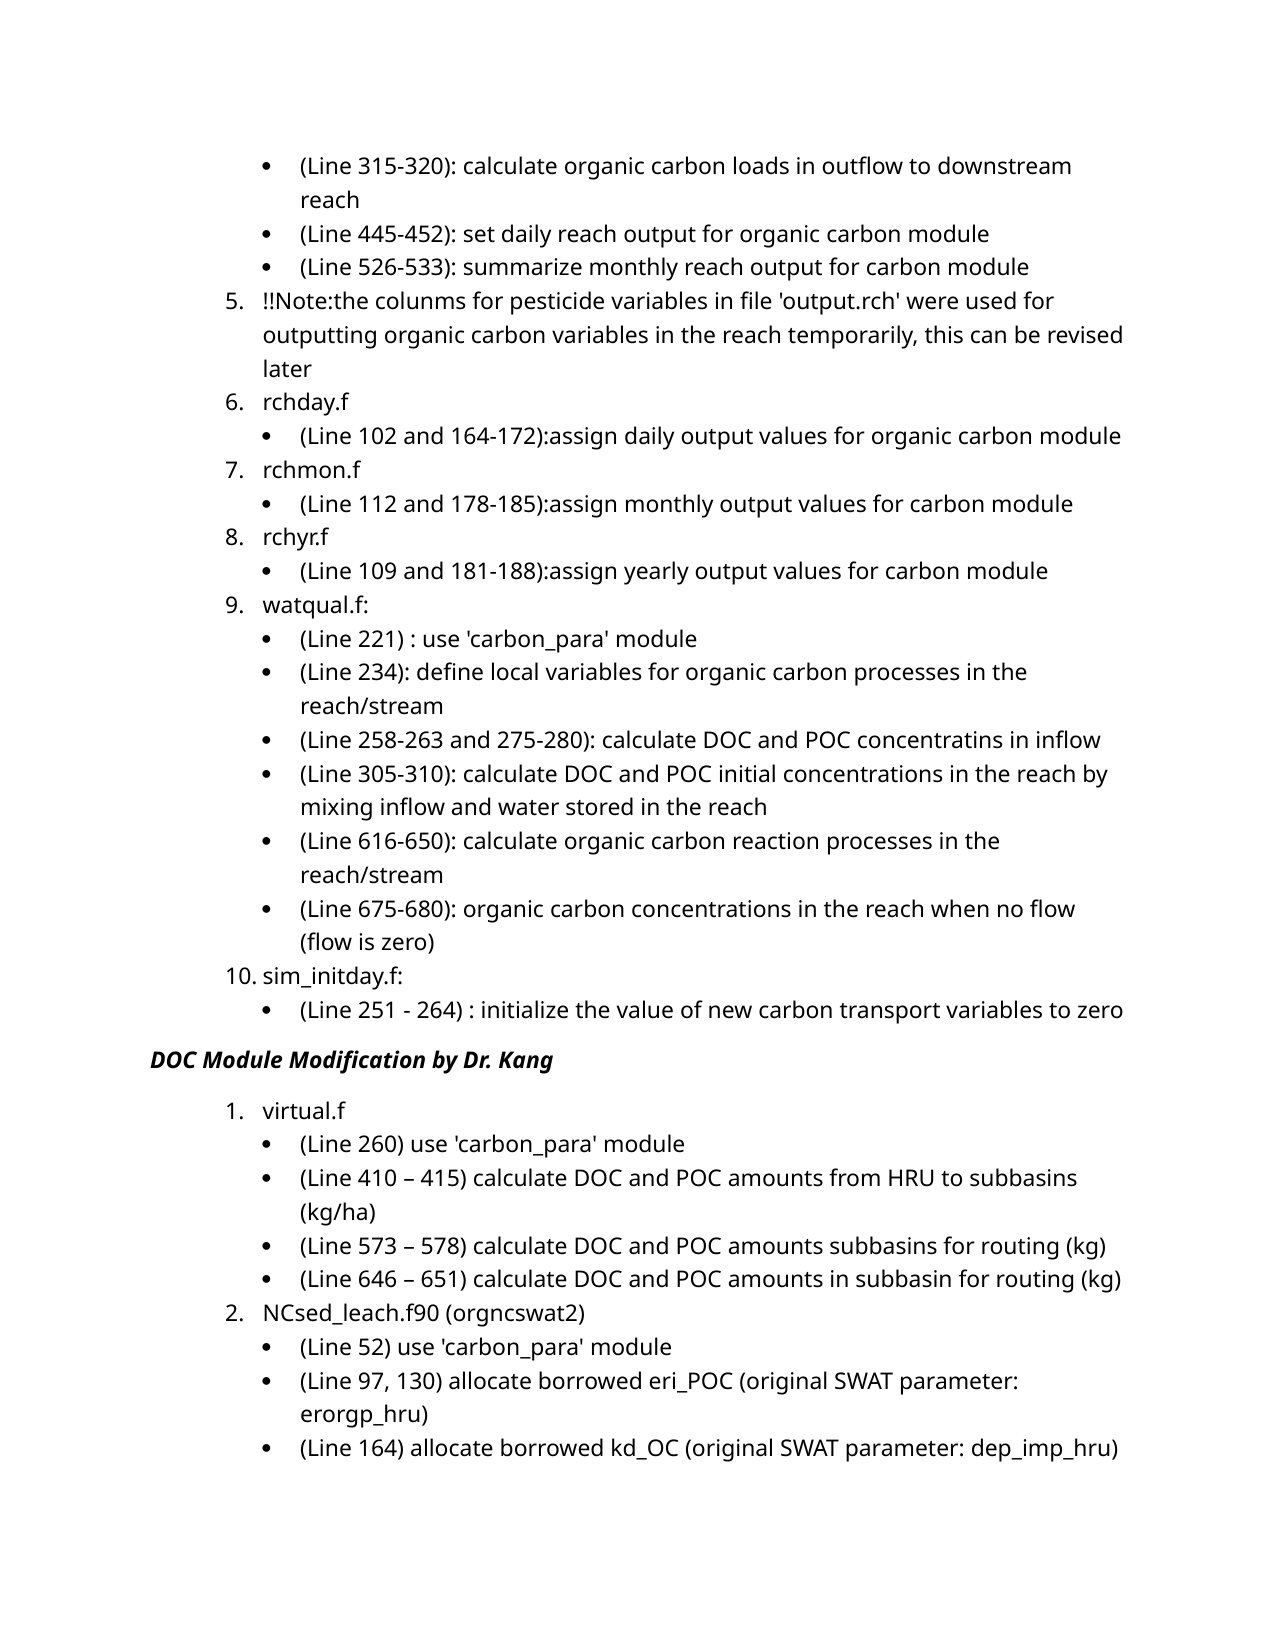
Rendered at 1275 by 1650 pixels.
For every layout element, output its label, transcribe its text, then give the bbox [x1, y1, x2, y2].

list (Line 315-320): calculate organic carbon loads in outflow to downstream reach [262, 150, 1125, 215]
list (Line 109 and 181-188):assign yearly output values for carbon module [262, 555, 1125, 586]
list (Line 305-310): calculate DOC and POC initial concentrations in the reach by mixing inflow and water stored in the reach [262, 757, 1125, 822]
list (Line 445-452): set daily reach output for organic carbon module [262, 217, 1125, 249]
list (Line 52) use 'carbon_para' module [262, 1331, 1125, 1362]
list watqual.f: [225, 589, 1125, 620]
list rchmon.f [225, 454, 1125, 485]
list (Line 221) : use 'carbon_para' module [262, 622, 1125, 654]
list (Line 675-680): organic carbon concentrations in the reach when no flow (flow is zero) [262, 892, 1125, 957]
list (Line 260) use 'carbon_para' module [262, 1128, 1125, 1159]
list (Line 97, 130) allocate borrowed eri_POC (original SWAT parameter: erorgp_hru) [262, 1364, 1125, 1429]
list rchyr.f [225, 521, 1125, 552]
list virtual.f [225, 1094, 1125, 1126]
list (Line 646 – 651) calculate DOC and POC amounts in subbasin for routing (kg) [262, 1263, 1125, 1294]
list (Line 526-533): summarize monthly reach output for carbon module [262, 251, 1125, 282]
list (Line 573 – 578) calculate DOC and POC amounts subbasins for routing (kg) [262, 1229, 1125, 1261]
text DOC Module Modification by Dr. Kang [150, 1044, 1125, 1075]
list (Line 251 - 264) : initialize the value of new carbon transport variables to zero [262, 994, 1125, 1025]
list (Line 164) allocate borrowed kd_OC (original SWAT parameter: dep_imp_hru) [262, 1432, 1125, 1463]
list rchday.f [225, 386, 1125, 417]
list (Line 616-650): calculate organic carbon reaction processes in the reach/stream [262, 825, 1125, 890]
list (Line 258-263 and 275-280): calculate DOC and POC concentratins in inflow [262, 724, 1125, 755]
list (Line 102 and 164-172):assign daily output values for organic carbon module [262, 420, 1125, 451]
list !!Note:the colunms for pesticide variables in file 'output.rch' were used for outputting organic carbon variables in the reach temporarily, this can be revised later [225, 285, 1125, 384]
list sim_initday.f: [225, 960, 1125, 991]
list (Line 234): define local variables for organic carbon processes in the reach/stream [262, 656, 1125, 721]
list NCsed_leach.f90 (orgncswat2) [225, 1297, 1125, 1328]
list (Line 410 – 415) calculate DOC and POC amounts from HRU to subbasins (kg/ha) [262, 1162, 1125, 1227]
list (Line 112 and 178-185):assign monthly output values for carbon module [262, 487, 1125, 519]
